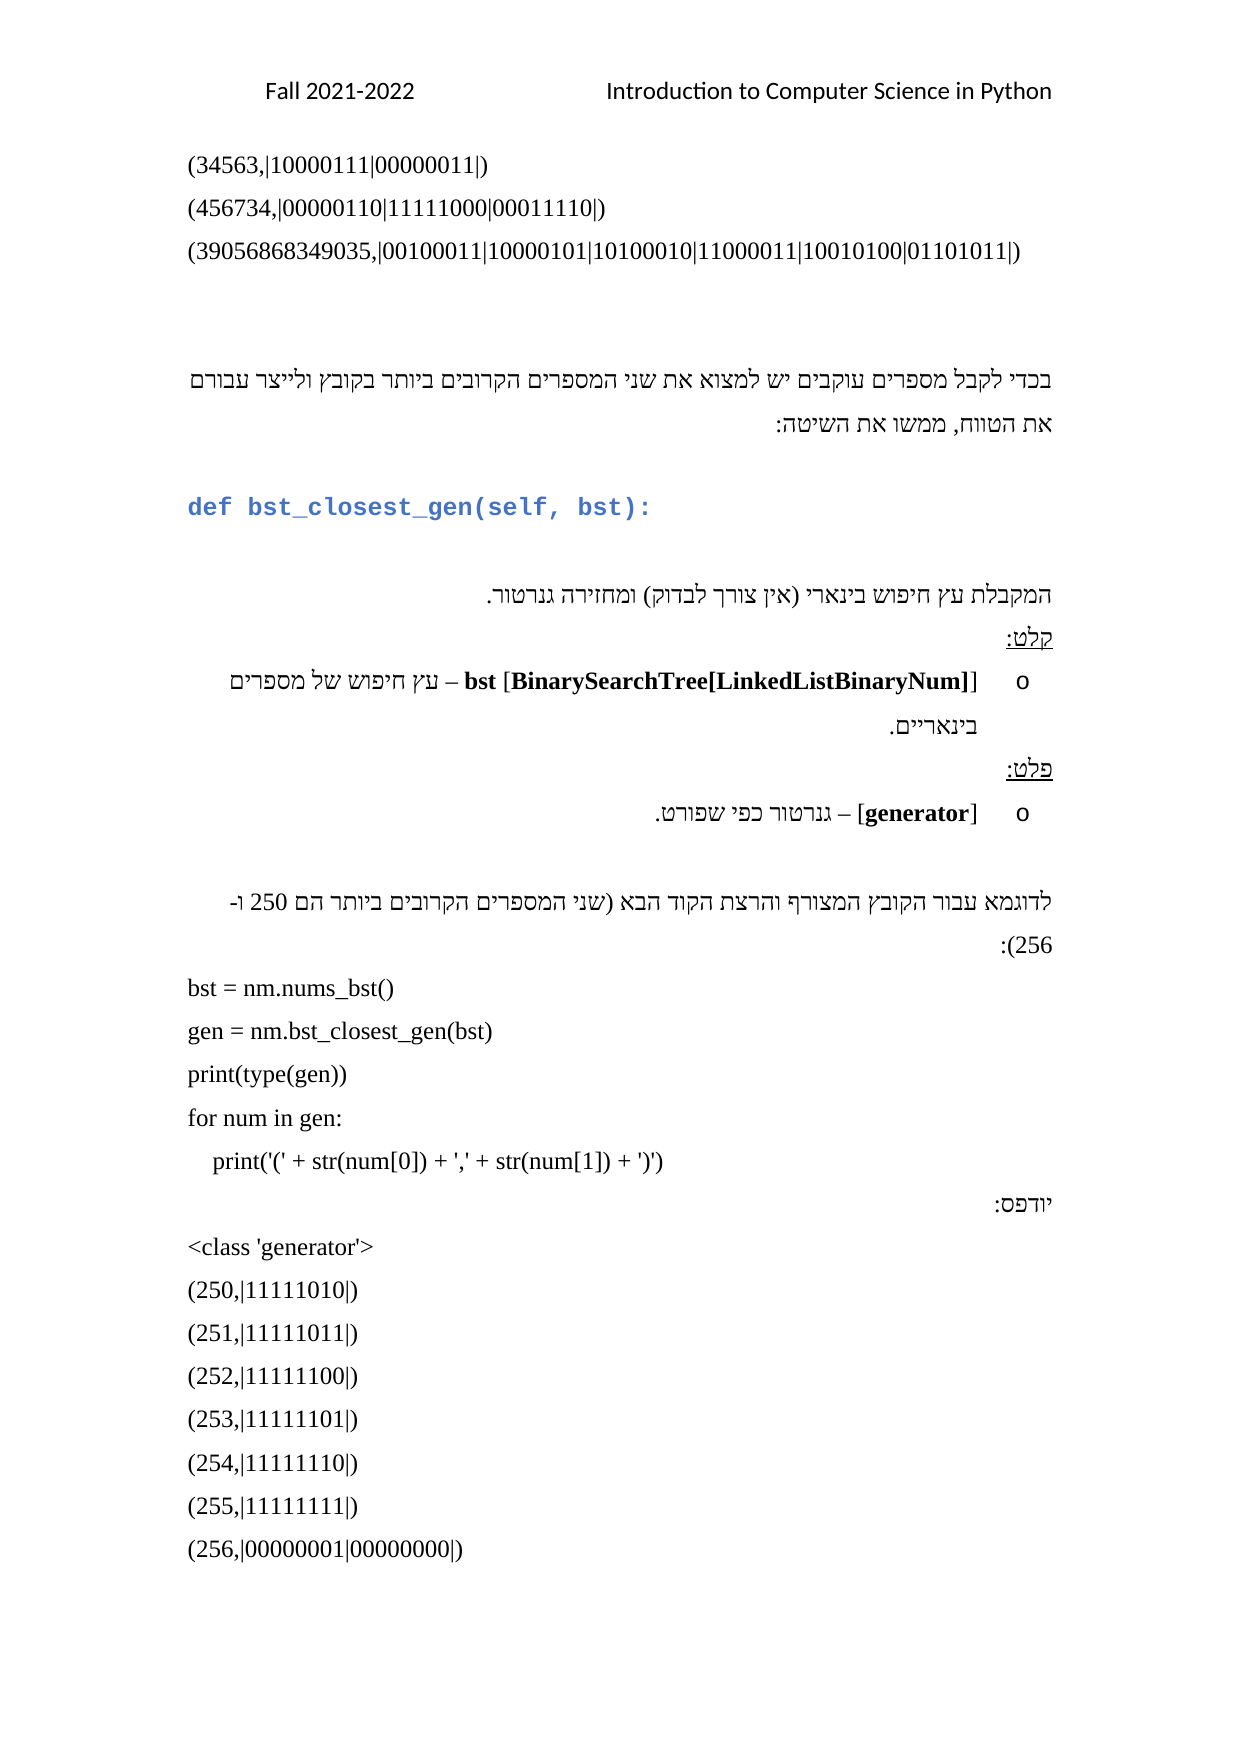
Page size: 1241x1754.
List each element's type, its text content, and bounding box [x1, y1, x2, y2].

text פלט: [187, 754, 1053, 783]
text bst = nm.nums_bst() gen = nm.bst_closest_gen(bst) print(type(gen)) for num in gen: print('(' + str(num[0]) + ',' + str(num[1]) + ')') [187, 973, 1053, 1174]
list [generator] – גנרטור כפי שפורט. [187, 798, 1015, 828]
text (34563,|10000111|00000011|) [187, 150, 1053, 179]
list [BinarySearchTree[LinkedListBinaryNum]] bst – עץ חיפוש של מספרים בינאריים. [187, 666, 1015, 740]
text (252,|11111100|) [187, 1361, 1053, 1390]
text המקבלת עץ חיפוש בינארי (אין צורך לבדוק) ומחזירה גנרטור. [187, 580, 1053, 609]
text (256,|00000001|00000000|) [187, 1534, 1053, 1563]
text לדוגמא עבור הקובץ המצורף והרצת הקוד הבא (שני המספרים הקרובים ביותר הם 250 ו-256): [187, 887, 1053, 959]
text <class 'generator'> [187, 1232, 1053, 1261]
text (251,|11111011|) [187, 1318, 1053, 1347]
text (250,|11111010|) [187, 1275, 1053, 1304]
text (39056868349035,|00100011|10000101|10100010|11000011|10010100|01101011|) [187, 236, 1053, 265]
text (254,|11111110|) [187, 1448, 1053, 1476]
text def bst_closest_gen(self, bst): [187, 495, 1053, 523]
text (456734,|00000110|11111000|00011110|) [187, 193, 1053, 222]
text (253,|11111101|) [187, 1404, 1053, 1433]
text קלט: [187, 623, 1053, 652]
text (255,|11111111|) [187, 1491, 1053, 1519]
text יודפס: [187, 1189, 1053, 1218]
text בכדי לקבל מספרים עוקבים יש למצוא את שני המספרים הקרובים ביותר בקובץ ולייצר עבורם את הטווח, ממשו את השיטה: [187, 366, 1053, 437]
